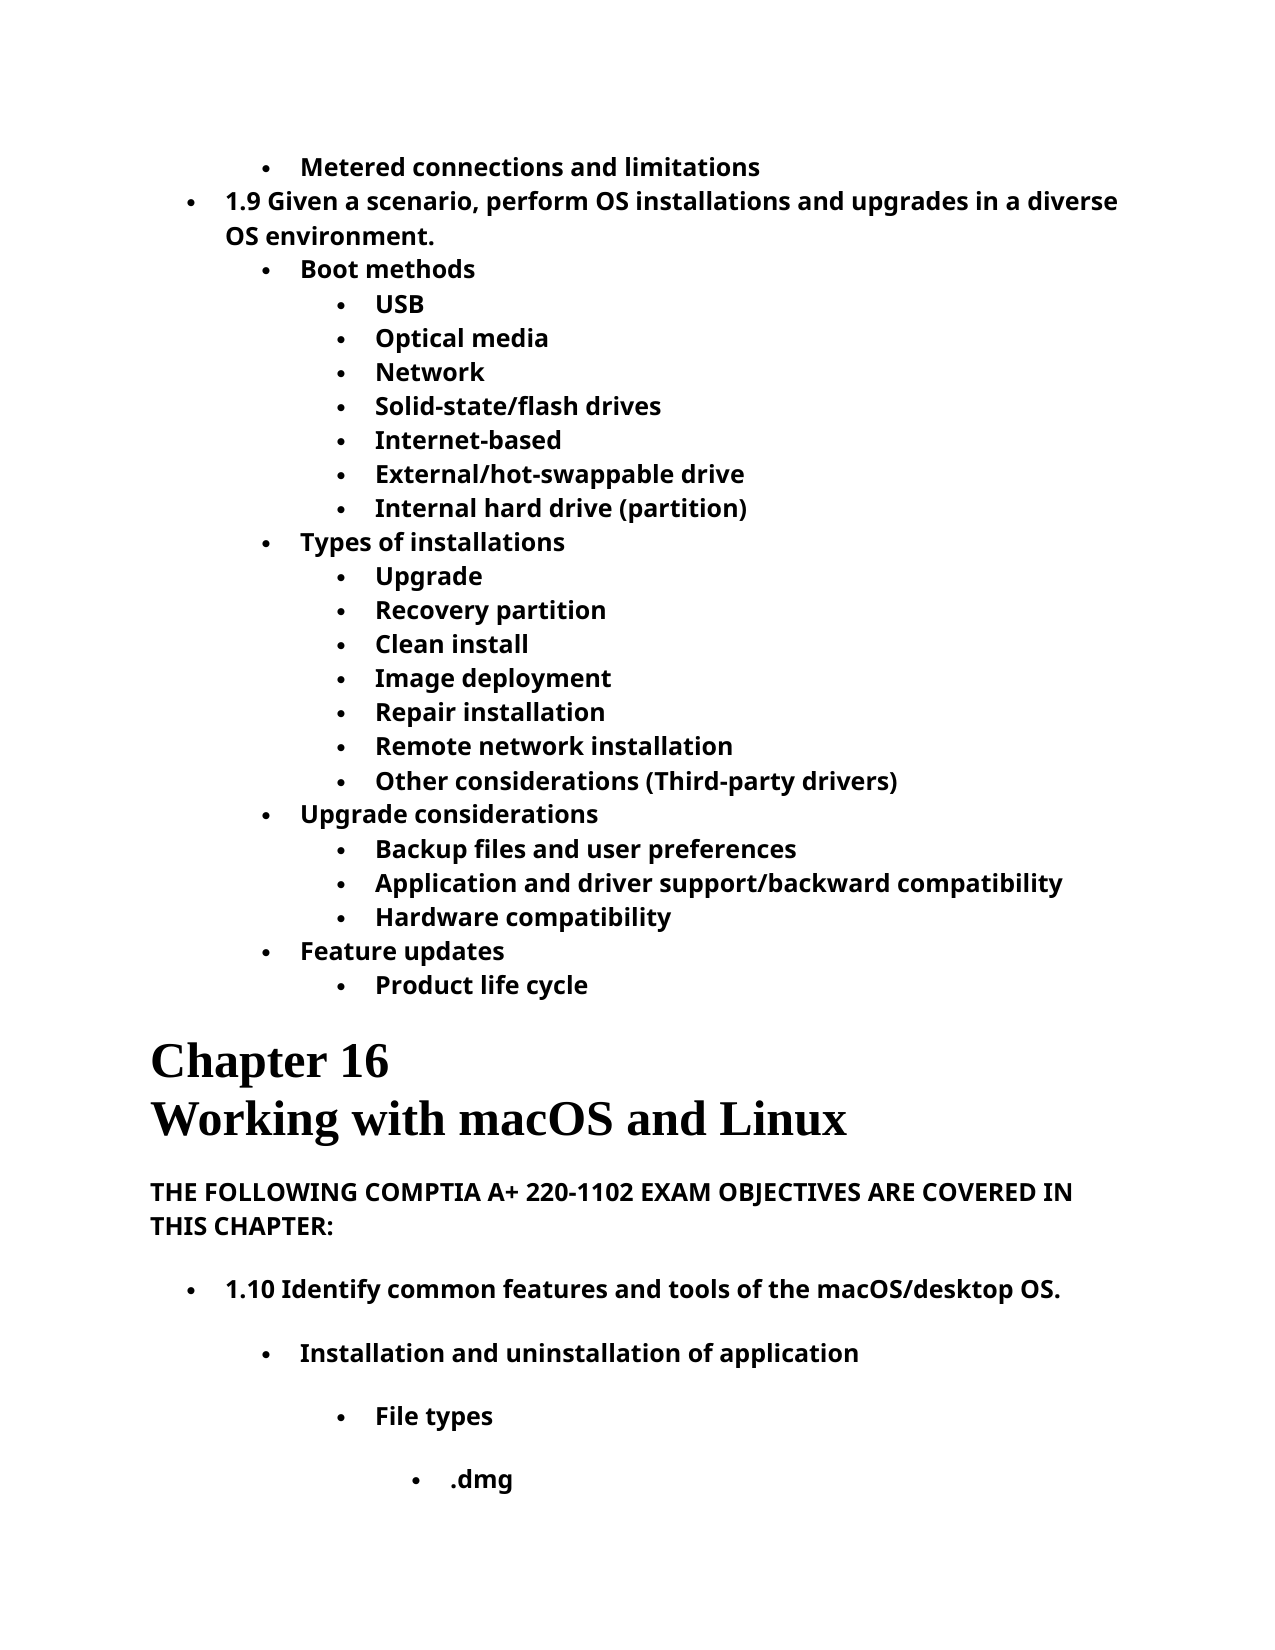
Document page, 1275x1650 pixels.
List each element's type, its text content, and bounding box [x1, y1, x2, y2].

list Upgrade considerations [262, 797, 1125, 831]
list 1.9 Given a scenario, perform OS installations and upgrades in a diverse OS environment. [187, 184, 1125, 252]
list Internal hard drive (partition) [337, 491, 1125, 525]
list Clean install [337, 627, 1125, 661]
list Product life cycle [337, 967, 1125, 1002]
list Internet‐based [337, 422, 1125, 457]
list Types of installations [262, 525, 1125, 559]
list 1.10 Identify common features and tools of the macOS/desktop OS. [187, 1272, 1125, 1306]
list Feature updates [262, 933, 1125, 967]
list USB [337, 286, 1125, 320]
list Image deployment [337, 661, 1125, 695]
list Application and driver support/backward compatibility [337, 865, 1125, 899]
list File types [337, 1399, 1125, 1433]
list Installation and uninstallation of application [262, 1335, 1125, 1369]
list External/hot‐swappable drive [337, 457, 1125, 491]
list Backup files and user preferences [337, 831, 1125, 865]
list Hardware compatibility [337, 899, 1125, 933]
list Boot methods [262, 252, 1125, 286]
list Optical media [337, 320, 1125, 354]
list Repair installation [337, 695, 1125, 729]
list Remote network installation [337, 729, 1125, 763]
list Solid‐state/flash drives [337, 388, 1125, 422]
list Network [337, 354, 1125, 388]
list Upgrade [337, 559, 1125, 593]
list Metered connections and limitations [262, 150, 1125, 184]
list .dmg [412, 1462, 1125, 1496]
list Other considerations (Third‐party drivers) [337, 763, 1125, 797]
text Chapter 16 Working with macOS and Linux [150, 1031, 1125, 1146]
text THE FOLLOWING COMPTIA A+ 220‐1102 EXAM OBJECTIVES ARE COVERED IN THIS CHAPTER: [150, 1175, 1125, 1243]
list Recovery partition [337, 593, 1125, 627]
